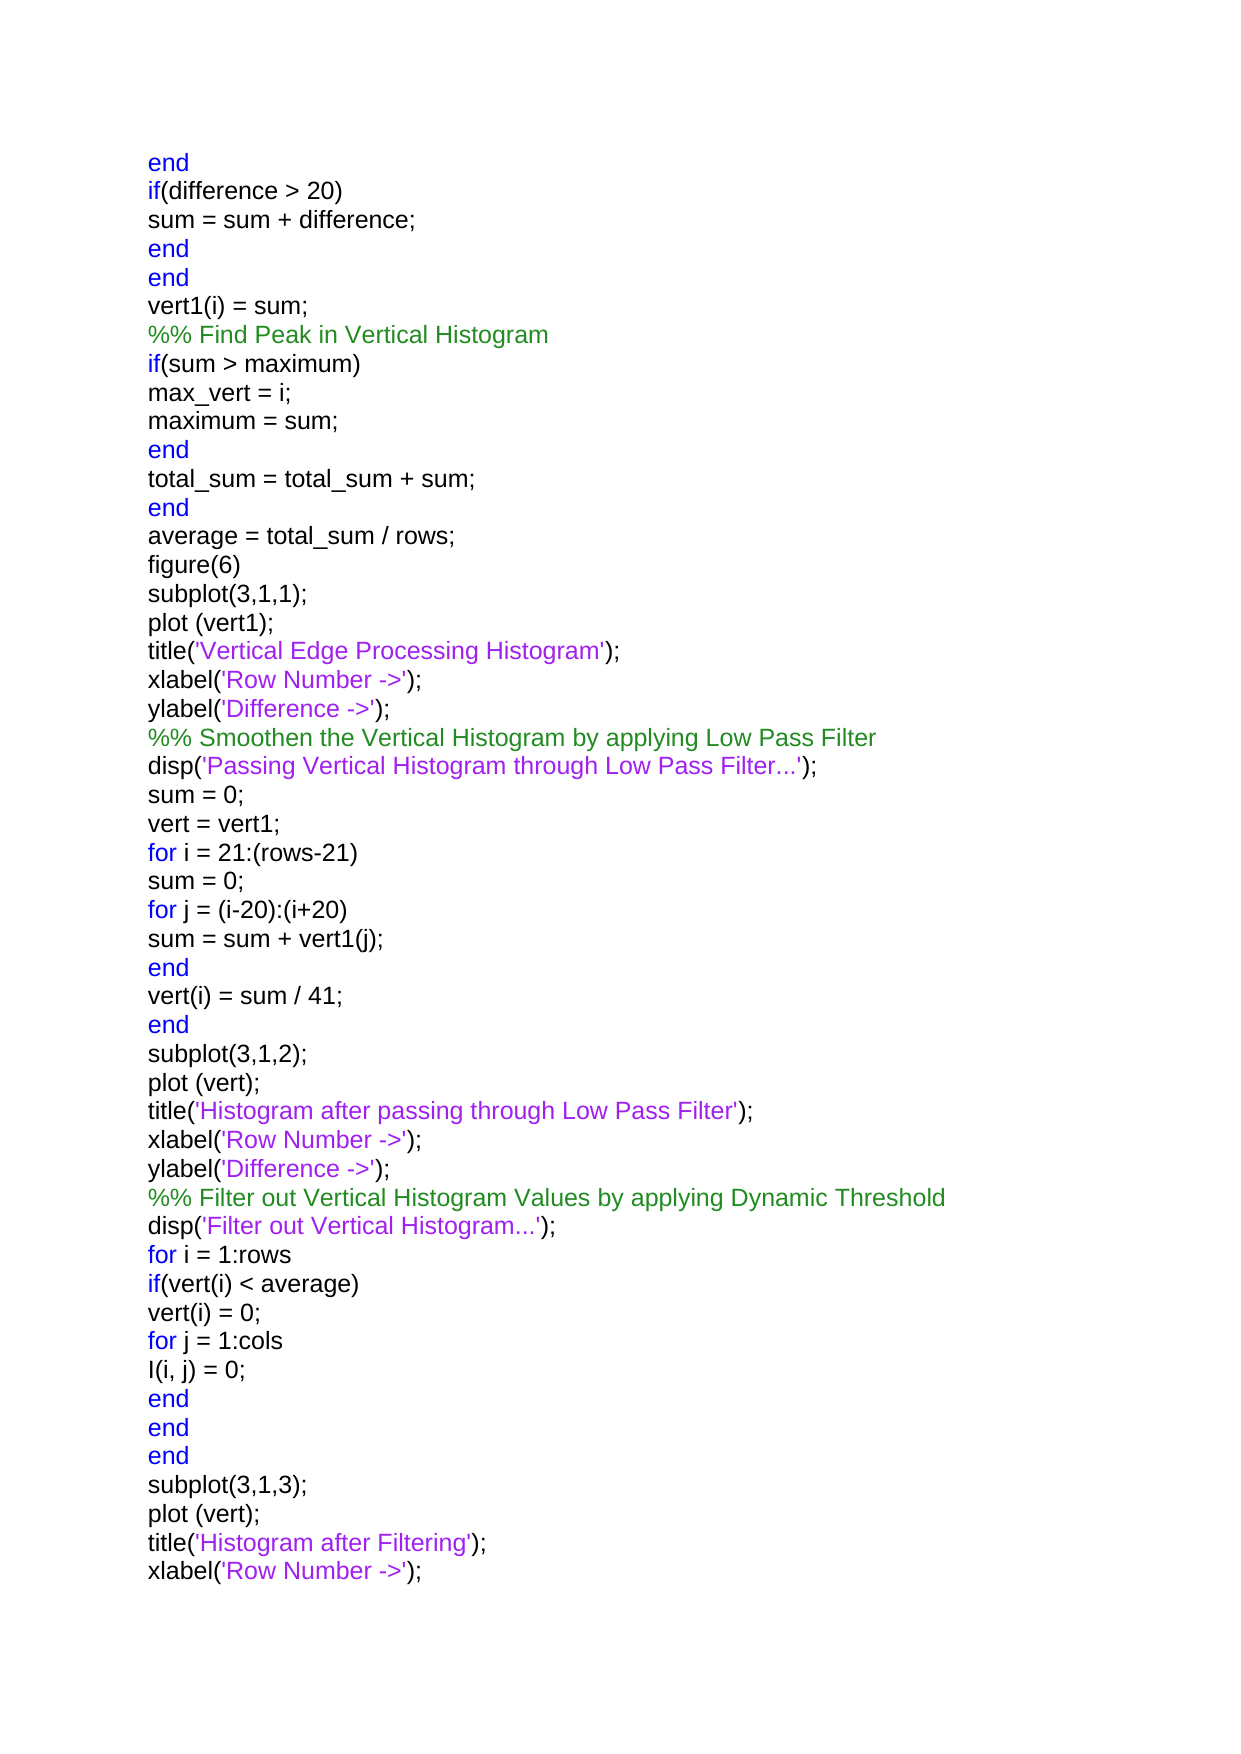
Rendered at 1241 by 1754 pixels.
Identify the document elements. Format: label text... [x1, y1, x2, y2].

text %% Find Peak in Vertical Histogram [148, 320, 1093, 349]
text figure(6) [148, 550, 1093, 579]
text for j = 1:cols [148, 1326, 1093, 1355]
text end [148, 1413, 1093, 1441]
text end [148, 493, 1093, 521]
text sum = sum + vert1(j); [148, 924, 1093, 953]
text title('Histogram after Filtering'); [148, 1528, 1093, 1556]
text ylabel('Difference ->'); [148, 1154, 1093, 1183]
text end [148, 1384, 1093, 1413]
text xlabel('Row Number ->'); [148, 1556, 1093, 1585]
text %% Filter out Vertical Histogram Values by applying Dynamic Threshold [148, 1183, 1093, 1211]
text end [148, 263, 1093, 291]
text sum = sum + difference; [148, 205, 1093, 234]
text for i = 1:rows [148, 1240, 1093, 1269]
text vert(i) = sum / 41; [148, 981, 1093, 1010]
text title('Vertical Edge Processing Histogram'); [148, 636, 1093, 665]
text subplot(3,1,3); [148, 1470, 1093, 1499]
text end [148, 1010, 1093, 1039]
text vert = vert1; [148, 809, 1093, 838]
text average = total_sum / rows; [148, 521, 1093, 550]
text %% Smoothen the Vertical Histogram by applying Low Pass Filter [148, 723, 1093, 751]
text xlabel('Row Number ->'); [148, 665, 1093, 694]
text plot (vert1); [148, 608, 1093, 636]
text end [148, 234, 1093, 263]
text total_sum = total_sum + sum; [148, 464, 1093, 493]
text end [148, 953, 1093, 981]
text title('Histogram after passing through Low Pass Filter'); [148, 1096, 1093, 1125]
text ylabel('Difference ->'); [148, 694, 1093, 723]
text vert(i) = 0; [148, 1298, 1093, 1326]
text max_vert = i; [148, 378, 1093, 406]
text sum = 0; [148, 780, 1093, 809]
text plot (vert); [148, 1499, 1093, 1528]
text if(difference > 20) [148, 176, 1093, 205]
text disp('Filter out Vertical Histogram...'); [148, 1211, 1093, 1240]
text subplot(3,1,2); [148, 1039, 1093, 1068]
text maximum = sum; [148, 406, 1093, 435]
text end [148, 1441, 1093, 1470]
text I(i, j) = 0; [148, 1355, 1093, 1384]
text if(vert(i) < average) [148, 1269, 1093, 1298]
text sum = 0; [148, 866, 1093, 895]
text end [148, 148, 1093, 176]
text disp('Passing Vertical Histogram through Low Pass Filter...'); [148, 751, 1093, 780]
text vert1(i) = sum; [148, 291, 1093, 320]
text if(sum > maximum) [148, 349, 1093, 378]
text subplot(3,1,1); [148, 579, 1093, 608]
text for i = 21:(rows-21) [148, 838, 1093, 866]
text xlabel('Row Number ->'); [148, 1125, 1093, 1154]
text for j = (i-20):(i+20) [148, 895, 1093, 924]
text end [148, 435, 1093, 464]
text plot (vert); [148, 1068, 1093, 1096]
